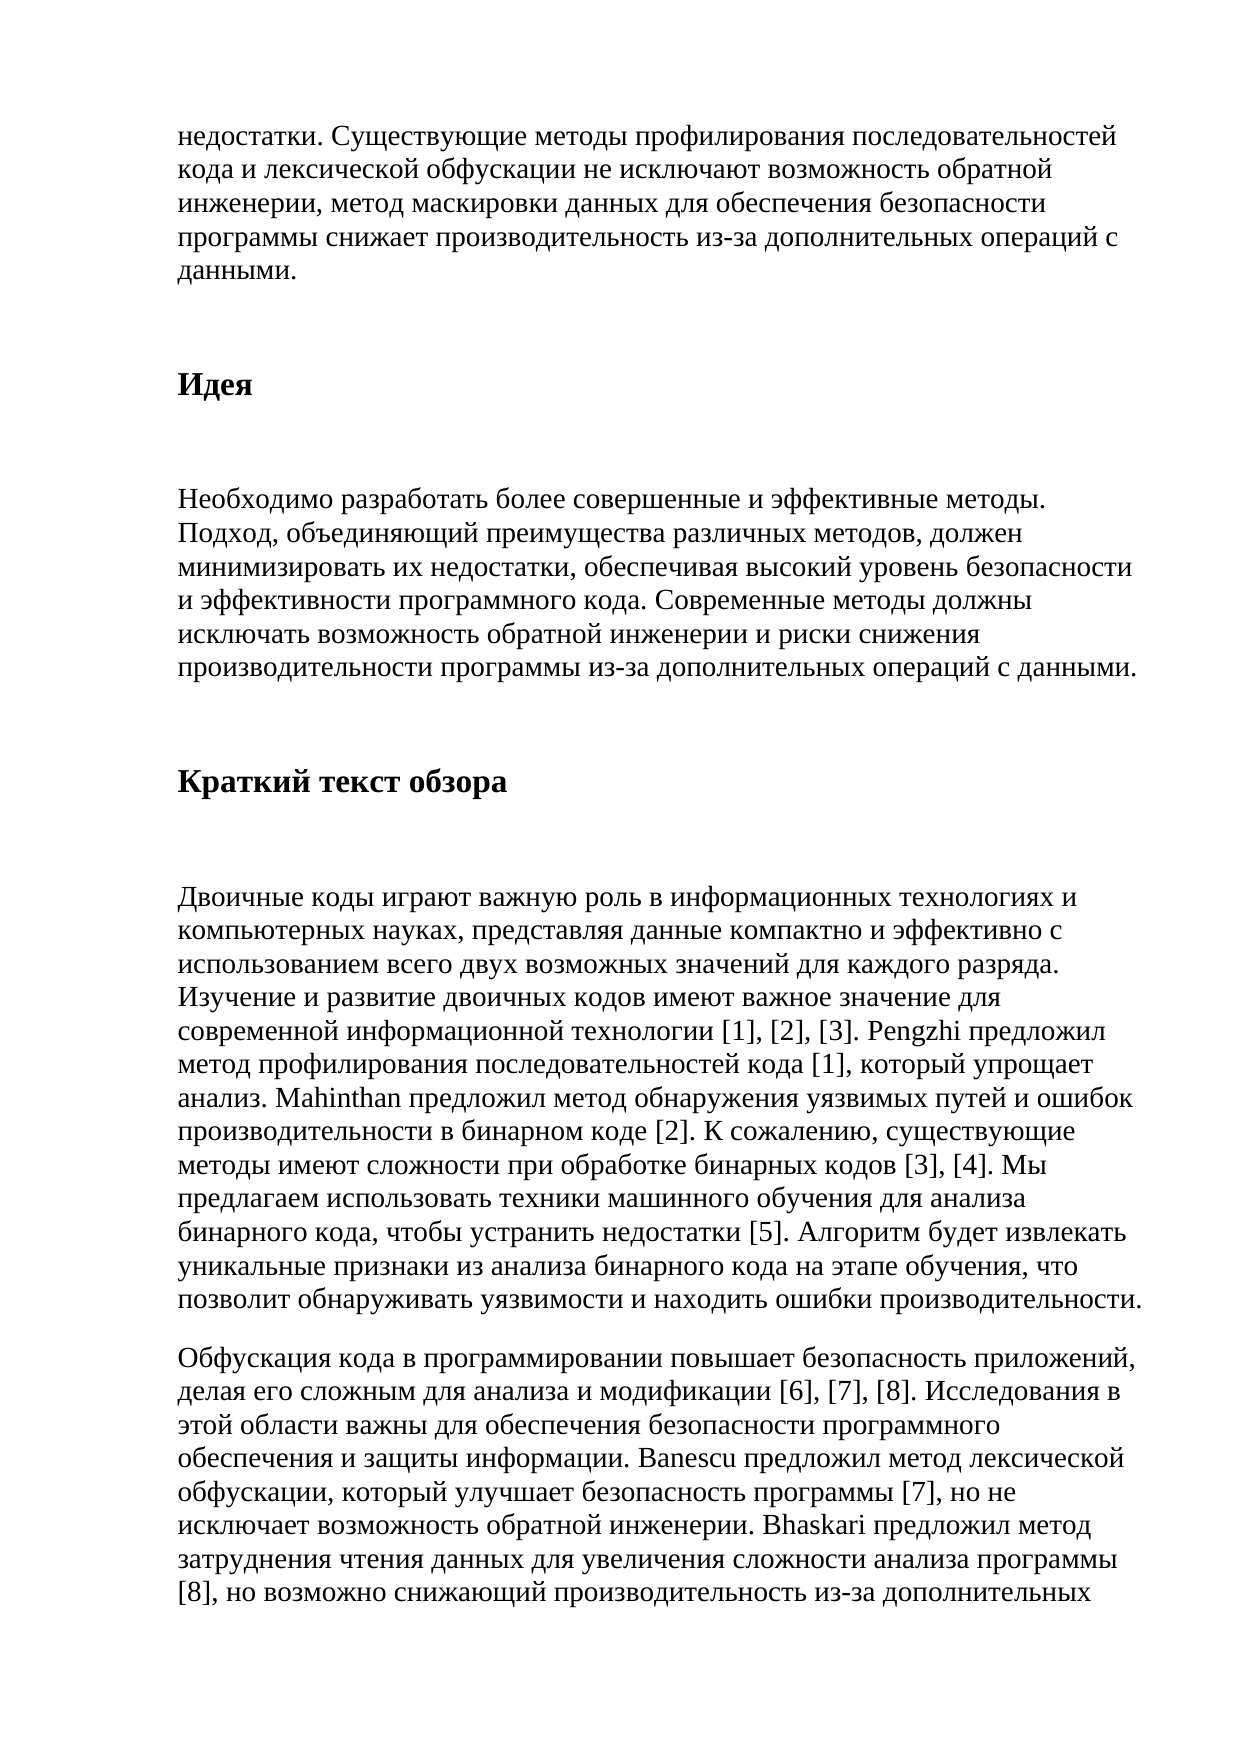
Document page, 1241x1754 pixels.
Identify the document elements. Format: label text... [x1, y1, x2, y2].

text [177, 118, 1152, 286]
text Краткий текст обзора [177, 762, 1152, 800]
text Двоичные коды играют важную роль в информационных технологиях и компьютерных науках, представляя данные компактно и эффективно с использованием всего двух возможных значений для каждого разряда. Изучение и развитие двоичных кодов имеют важное значение для современной информационной технологии [1], [2], [3]. Pengzhi предложил метод профилирования последовательностей кода [1], который упрощает анализ. Mahinthan предложил метод обнаружения уязвимых путей и ошибок производительности в бинарном коде [2]. К сожалению, существующие методы имеют сложности при обработке бинарных кодов [3], [4]. Мы предлагаем использовать техники машинного обучения для анализа бинарного кода, чтобы устранить недостатки [5]. Алгоритм будет извлекать уникальные признаки из анализа бинарного кода на этапе обучения, что позволит обнаруживать уязвимости и находить ошибки производительности. [177, 879, 1152, 1315]
text Необходимо разработать более совершенные и эффективные методы. Подход, объединяющий преимущества различных методов, должен минимизировать их недостатки, обеспечивая высокий уровень безопасности и эффективности программного кода. Современные методы должны исключать возможность обратной инженерии и риски снижения производительности программы из-за дополнительных операций с данными. [177, 482, 1152, 683]
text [177, 1340, 1152, 1608]
text Идея [177, 364, 1152, 403]
